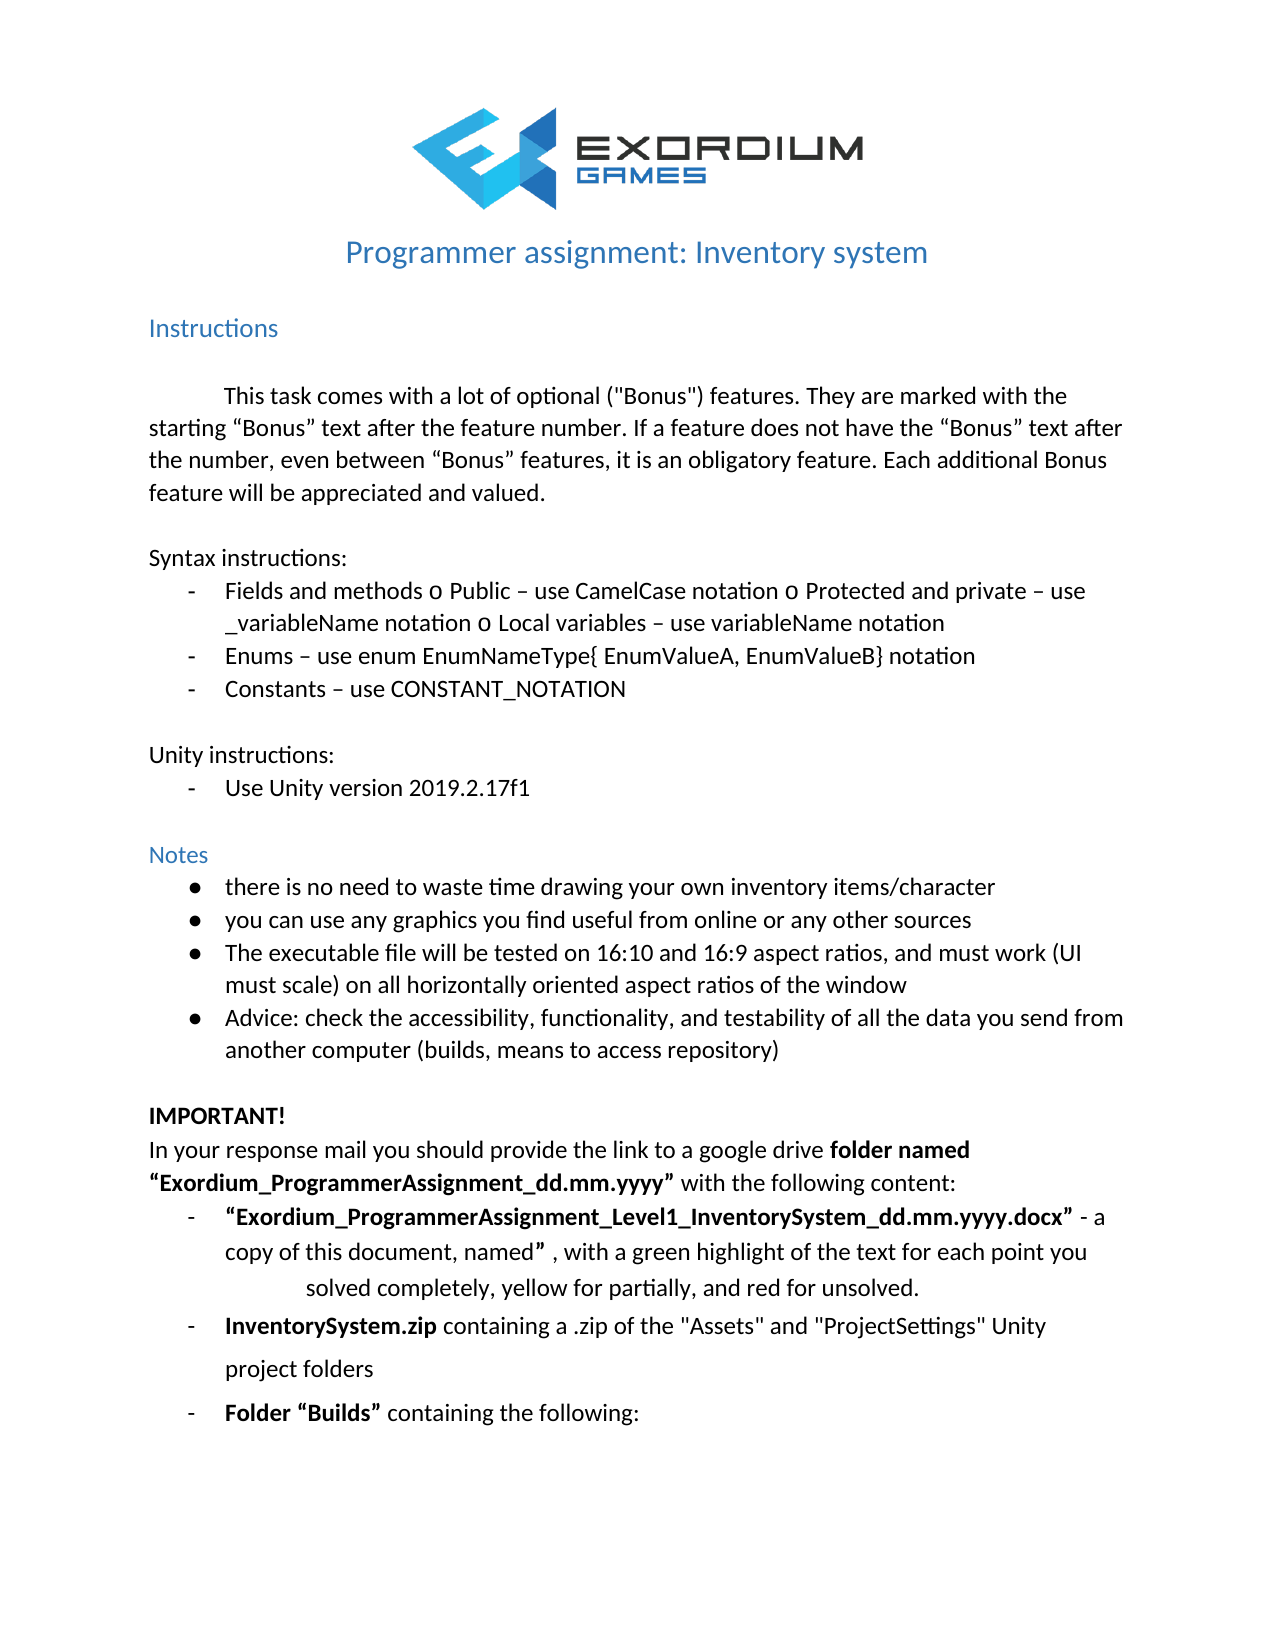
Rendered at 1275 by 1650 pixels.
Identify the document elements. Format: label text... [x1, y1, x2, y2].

list Advice: check the accessibility, functionality, and testability of all the data you send from another computer (builds, means to access repository) [187, 1002, 1125, 1065]
subtitle Instructions [148, 311, 1125, 344]
text IMPORTANT! [148, 1100, 1125, 1131]
text Notes [148, 839, 1125, 869]
text This task comes with a lot of optional ("Bonus") features. They are marked with the starting “Bonus” text after the feature number. If a feature does not have the “Bonus” text after the number, even between “Bonus” features, it is an obligatory feature. Each additional Bonus feature will be appreciated and valued. [148, 380, 1125, 507]
list you can use any graphics you find useful from online or any other sources [187, 904, 1125, 935]
list there is no need to waste time drawing your own inventory items/character [187, 872, 1125, 902]
picture [289, 89, 985, 211]
text Syntax instructions: [148, 542, 1125, 573]
list The executable file will be tested on 16:10 and 16:9 aspect ratios, and must work (UI must scale) on all horizontally oriented aspect ratios of the window [187, 937, 1125, 1000]
list “Exordium_ProgrammerAssignment_Level1_InventorySystem_dd.mm.yyyy.docx” -​ a copy of this document, named”​ , with a green highlight of the text for each point you​ solved completely, yellow for partially, and red for unsolved. [187, 1201, 1125, 1304]
list Use Unity version 2019.2.17f1 [187, 772, 1125, 802]
list Constants – use CONSTANT_NOTATION [187, 673, 1125, 704]
list InventorySystem.zip containing a .zip of the "Assets" and "ProjectSettings" Unity​ project folders [187, 1311, 1125, 1384]
text Unity instructions: [148, 739, 1125, 769]
text In your response mail you should provide the link to a google drive folder named​ [148, 1134, 1125, 1164]
text “Exordium_ProgrammerAssignment_dd.mm.yyyy” with the following content:​ [148, 1167, 1125, 1198]
list Folder “Builds” containing the following:​ [187, 1397, 1125, 1428]
list Fields and methods o Public – use CamelCase notation o Protected and private – use _variableName notation o Local variables – use variableName notation [187, 575, 1125, 638]
text Programmer assignment: Inventory system [150, 211, 1124, 272]
list Enums – use enum EnumNameType{ EnumValueA, EnumValueB} notation [187, 640, 1125, 671]
